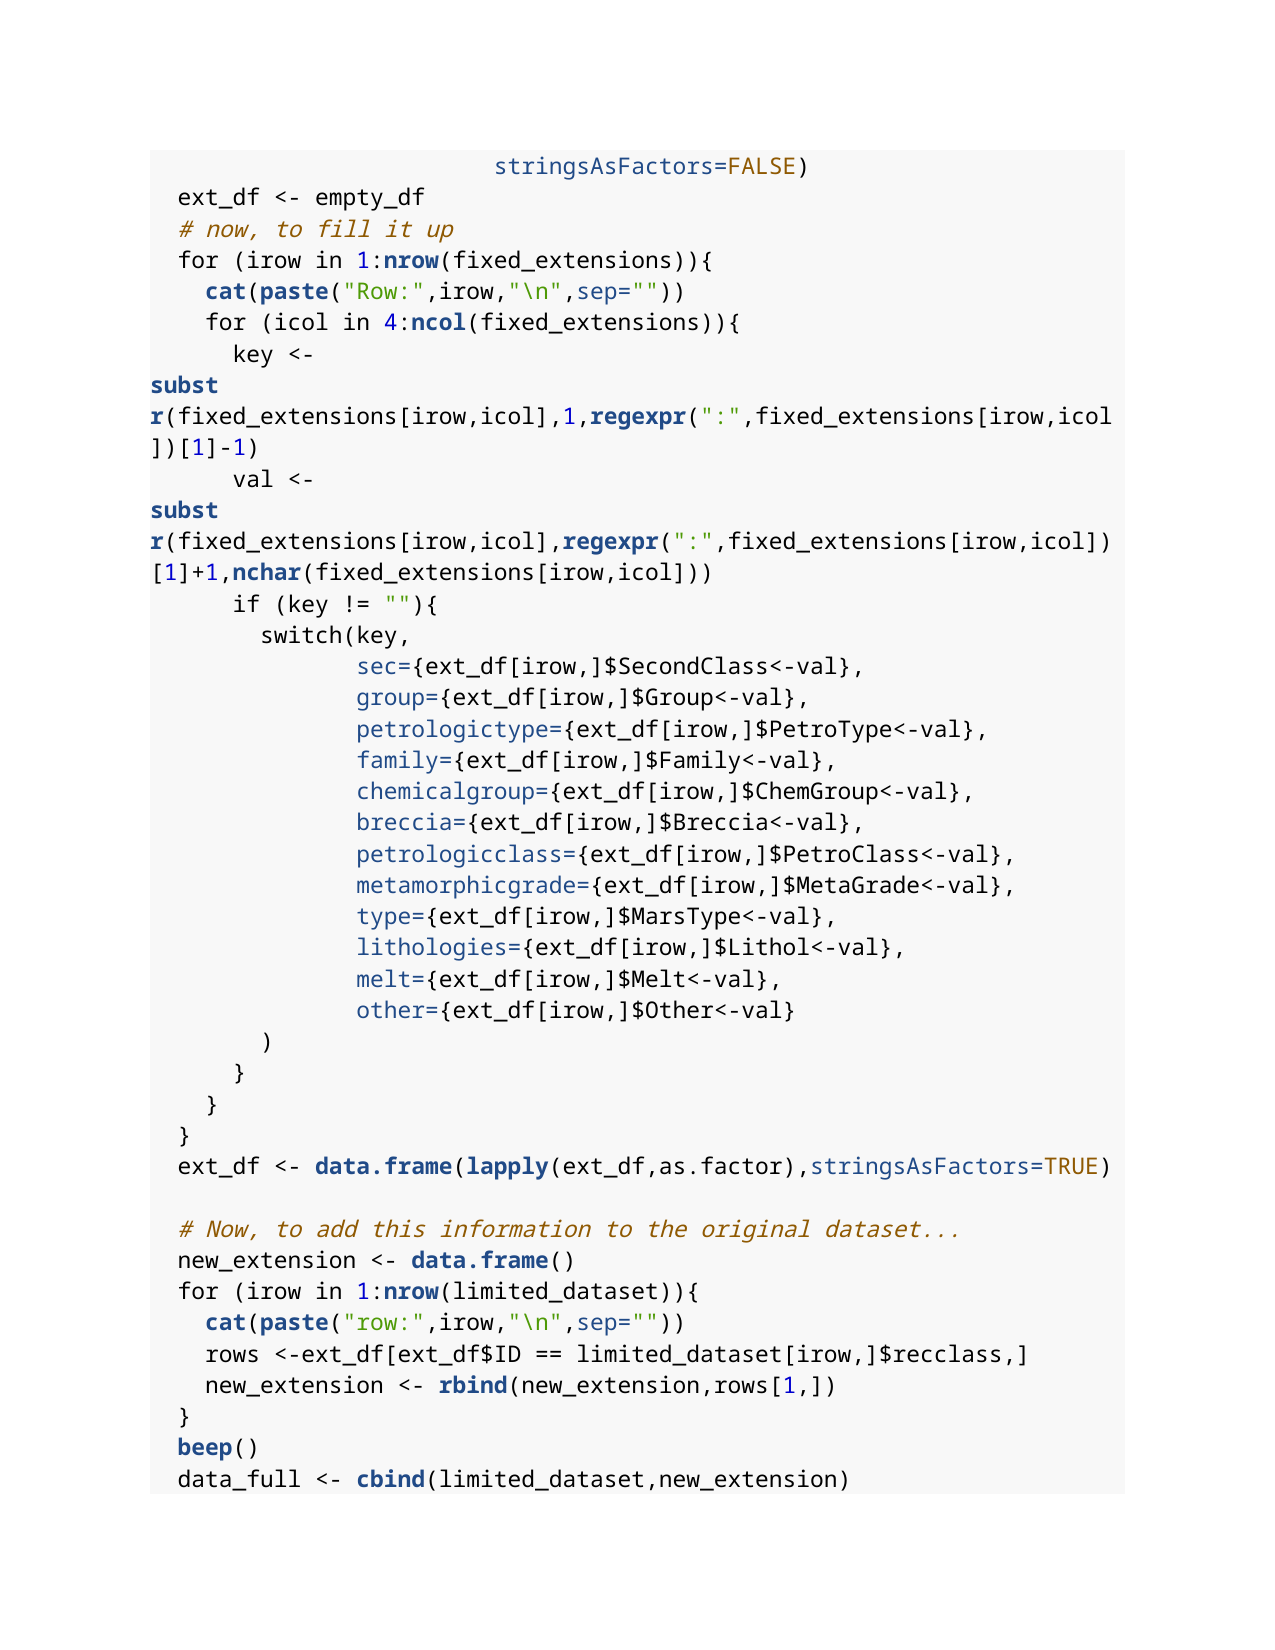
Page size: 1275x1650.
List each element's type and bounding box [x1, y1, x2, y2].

text [150, 150, 1125, 1494]
